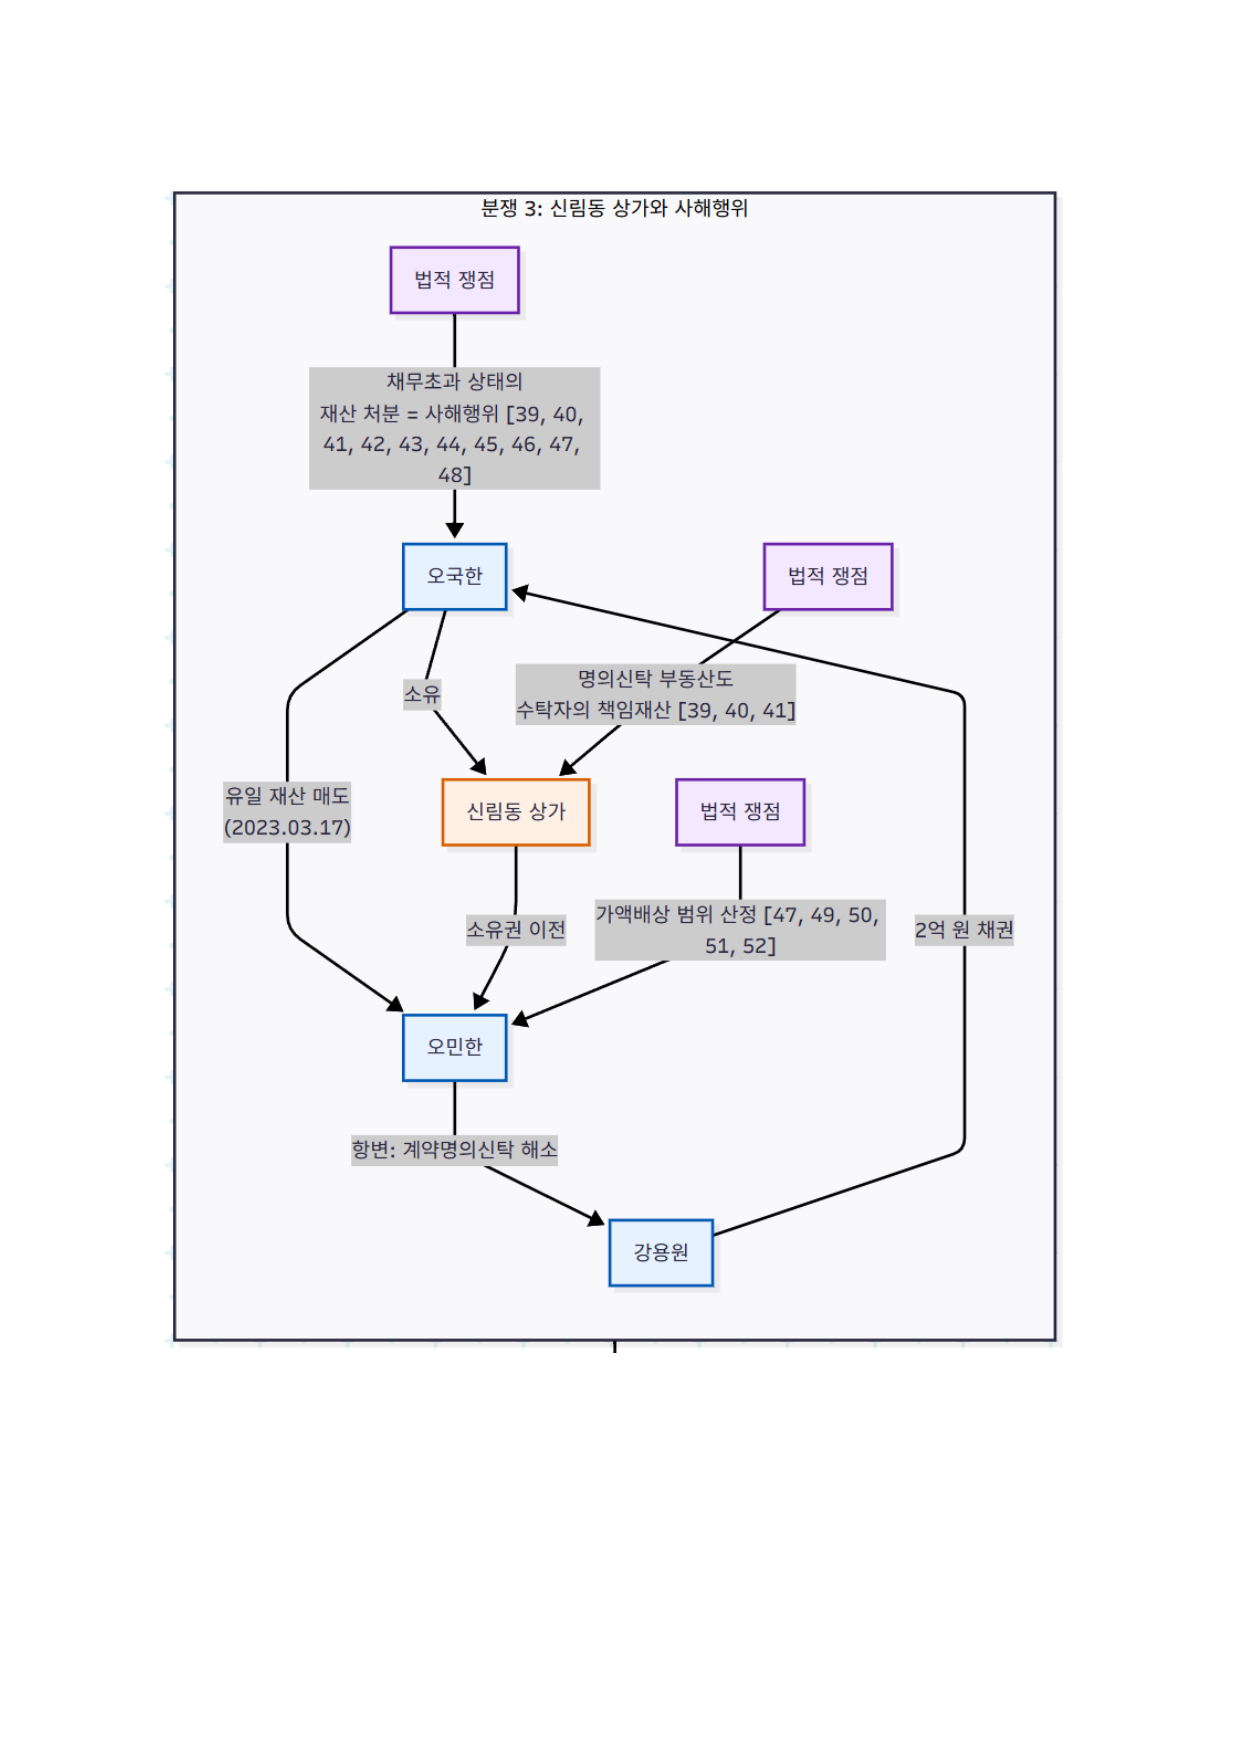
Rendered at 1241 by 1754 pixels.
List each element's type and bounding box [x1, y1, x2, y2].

picture [150, 177, 1073, 1353]
